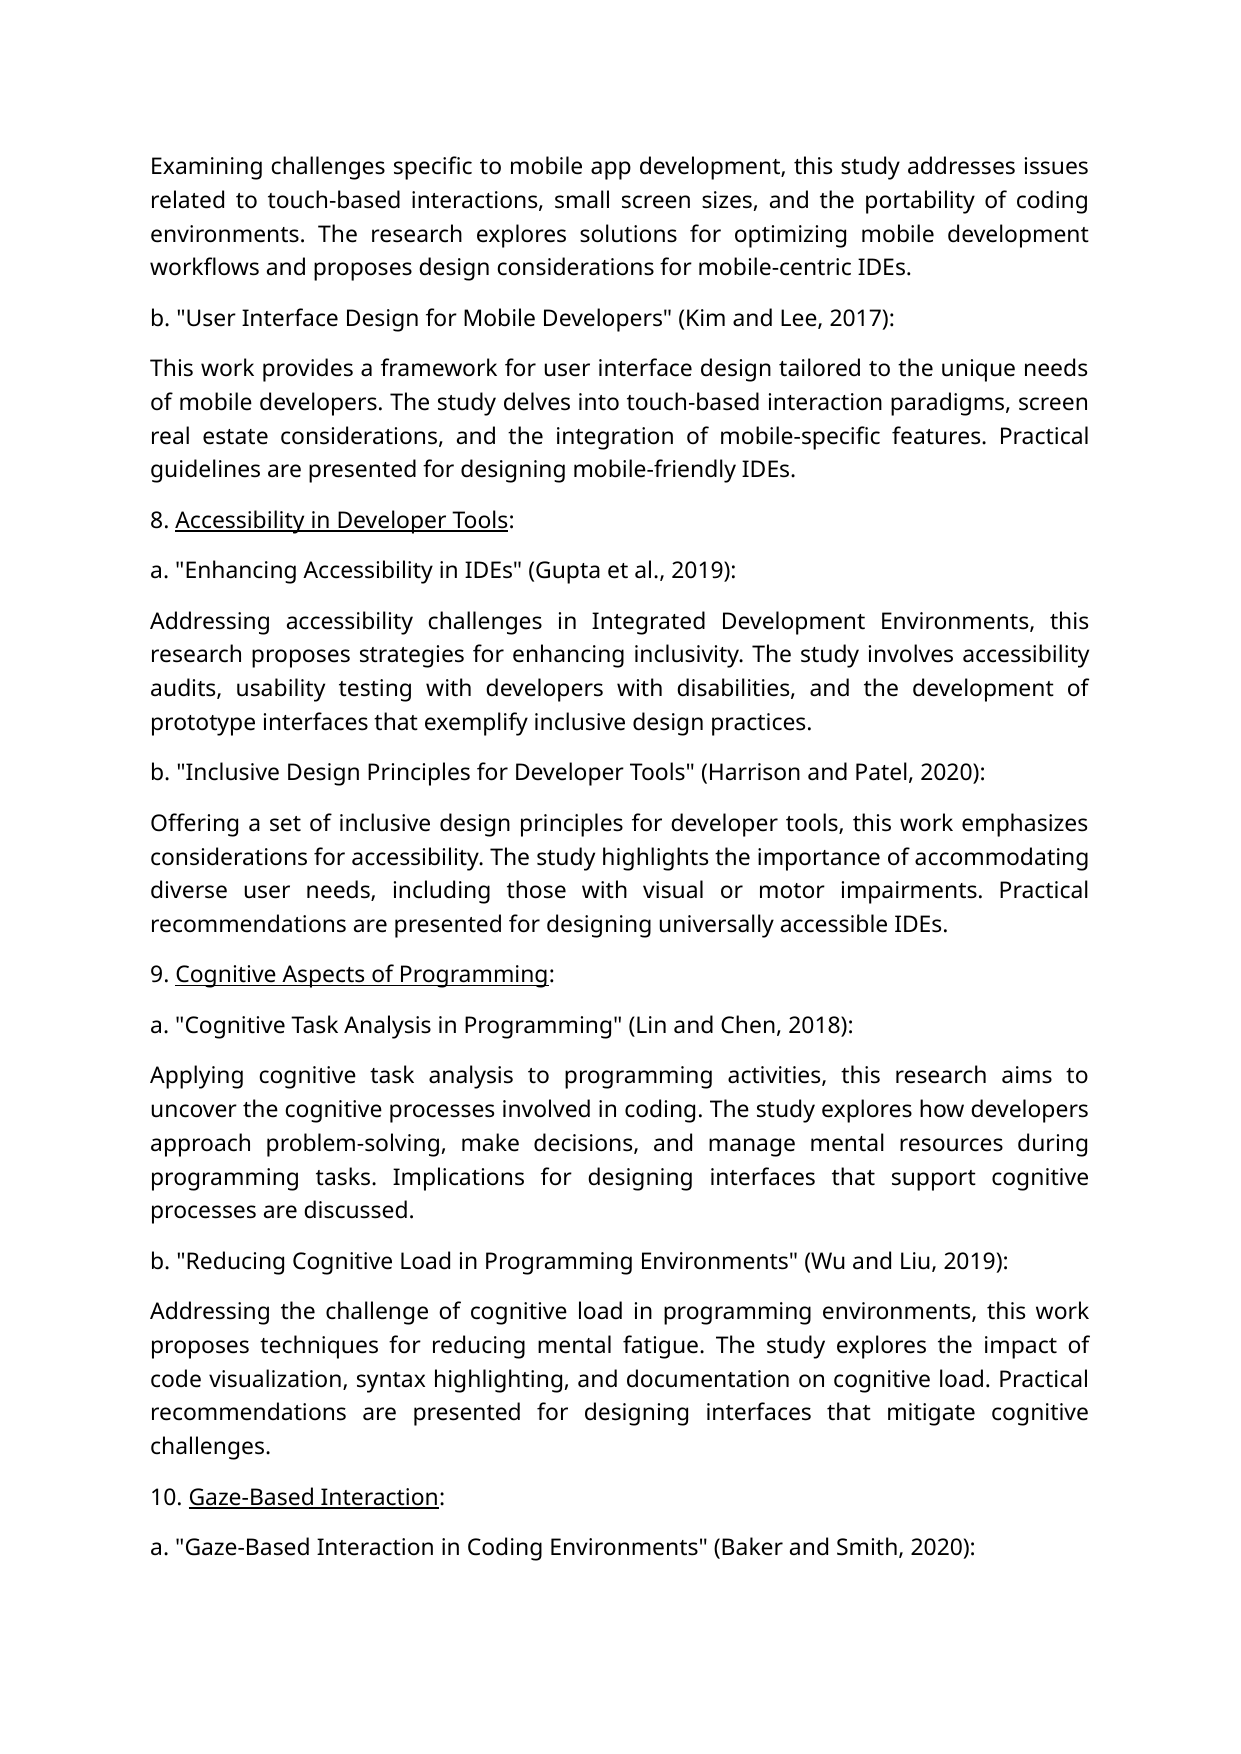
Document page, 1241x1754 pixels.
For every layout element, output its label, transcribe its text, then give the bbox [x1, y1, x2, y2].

text Applying cognitive task analysis to programming activities, this research aims to uncover the cognitive processes involved in coding. The study explores how developers approach problem-solving, make decisions, and manage mental resources during programming tasks. Implications for designing interfaces that support cognitive processes are discussed. [150, 1059, 1090, 1225]
text Offering a set of inclusive design principles for developer tools, this work emphasizes considerations for accessibility. The study highlights the importance of accommodating diverse user needs, including those with visual or motor impairments. Practical recommendations are presented for designing universally accessible IDEs. [150, 807, 1090, 939]
text b. "User Interface Design for Mobile Developers" (Kim and Lee, 2017): [150, 302, 1090, 333]
text This work provides a framework for user interface design tailored to the unique needs of mobile developers. The study delves into touch-based interaction paradigms, screen real estate considerations, and the integration of mobile-specific features. Practical guidelines are presented for designing mobile-friendly IDEs. [150, 352, 1090, 484]
text 8. Accessibility in Developer Tools: [150, 504, 1090, 535]
text a. "Enhancing Accessibility in IDEs" (Gupta et al., 2019): [150, 554, 1090, 585]
text 9. Cognitive Aspects of Programming: [150, 958, 1090, 989]
text Examining challenges specific to mobile app development, this study addresses issues related to touch-based interactions, small screen sizes, and the portability of coding environments. The research explores solutions for optimizing mobile development workflows and proposes design considerations for mobile-centric IDEs. [150, 150, 1090, 282]
text b. "Reducing Cognitive Load in Programming Environments" (Wu and Liu, 2019): [150, 1244, 1090, 1276]
text a. "Cognitive Task Analysis in Programming" (Lin and Chen, 2018): [150, 1009, 1090, 1040]
text Addressing accessibility challenges in Integrated Development Environments, this research proposes strategies for enhancing inclusivity. The study involves accessibility audits, usability testing with developers with disabilities, and the development of prototype interfaces that exemplify inclusive design practices. [150, 604, 1090, 737]
text a. "Gaze-Based Interaction in Coding Environments" (Baker and Smith, 2020): [150, 1531, 1090, 1562]
text b. "Inclusive Design Principles for Developer Tools" (Harrison and Patel, 2020): [150, 756, 1090, 787]
text 10. Gaze-Based Interaction: [150, 1480, 1090, 1512]
text Addressing the challenge of cognitive load in programming environments, this work proposes techniques for reducing mental fatigue. The study explores the impact of code visualization, syntax highlighting, and documentation on cognitive load. Practical recommendations are presented for designing interfaces that mitigate cognitive challenges. [150, 1295, 1090, 1461]
